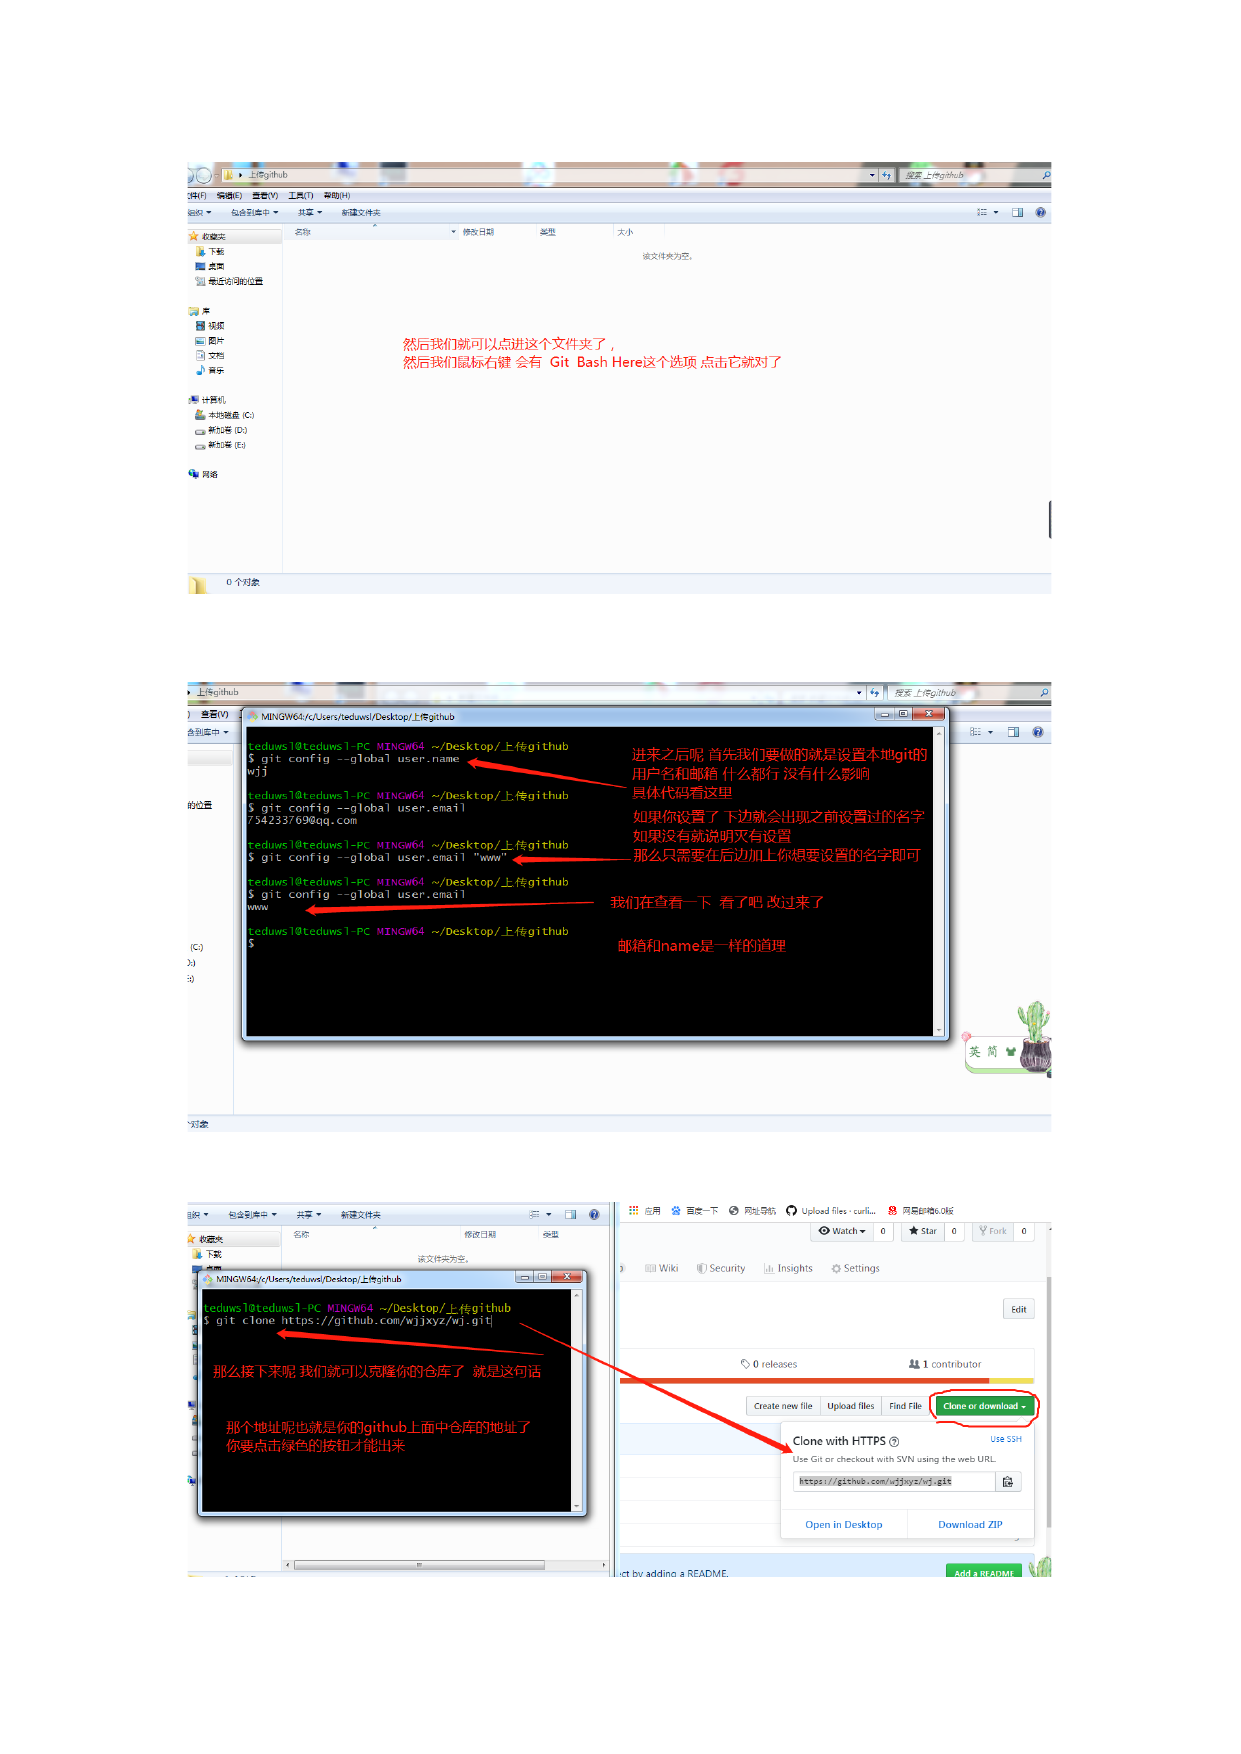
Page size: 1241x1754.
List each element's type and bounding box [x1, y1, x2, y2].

picture [187, 682, 1052, 1132]
picture [187, 1202, 1052, 1577]
picture [187, 162, 1052, 594]
